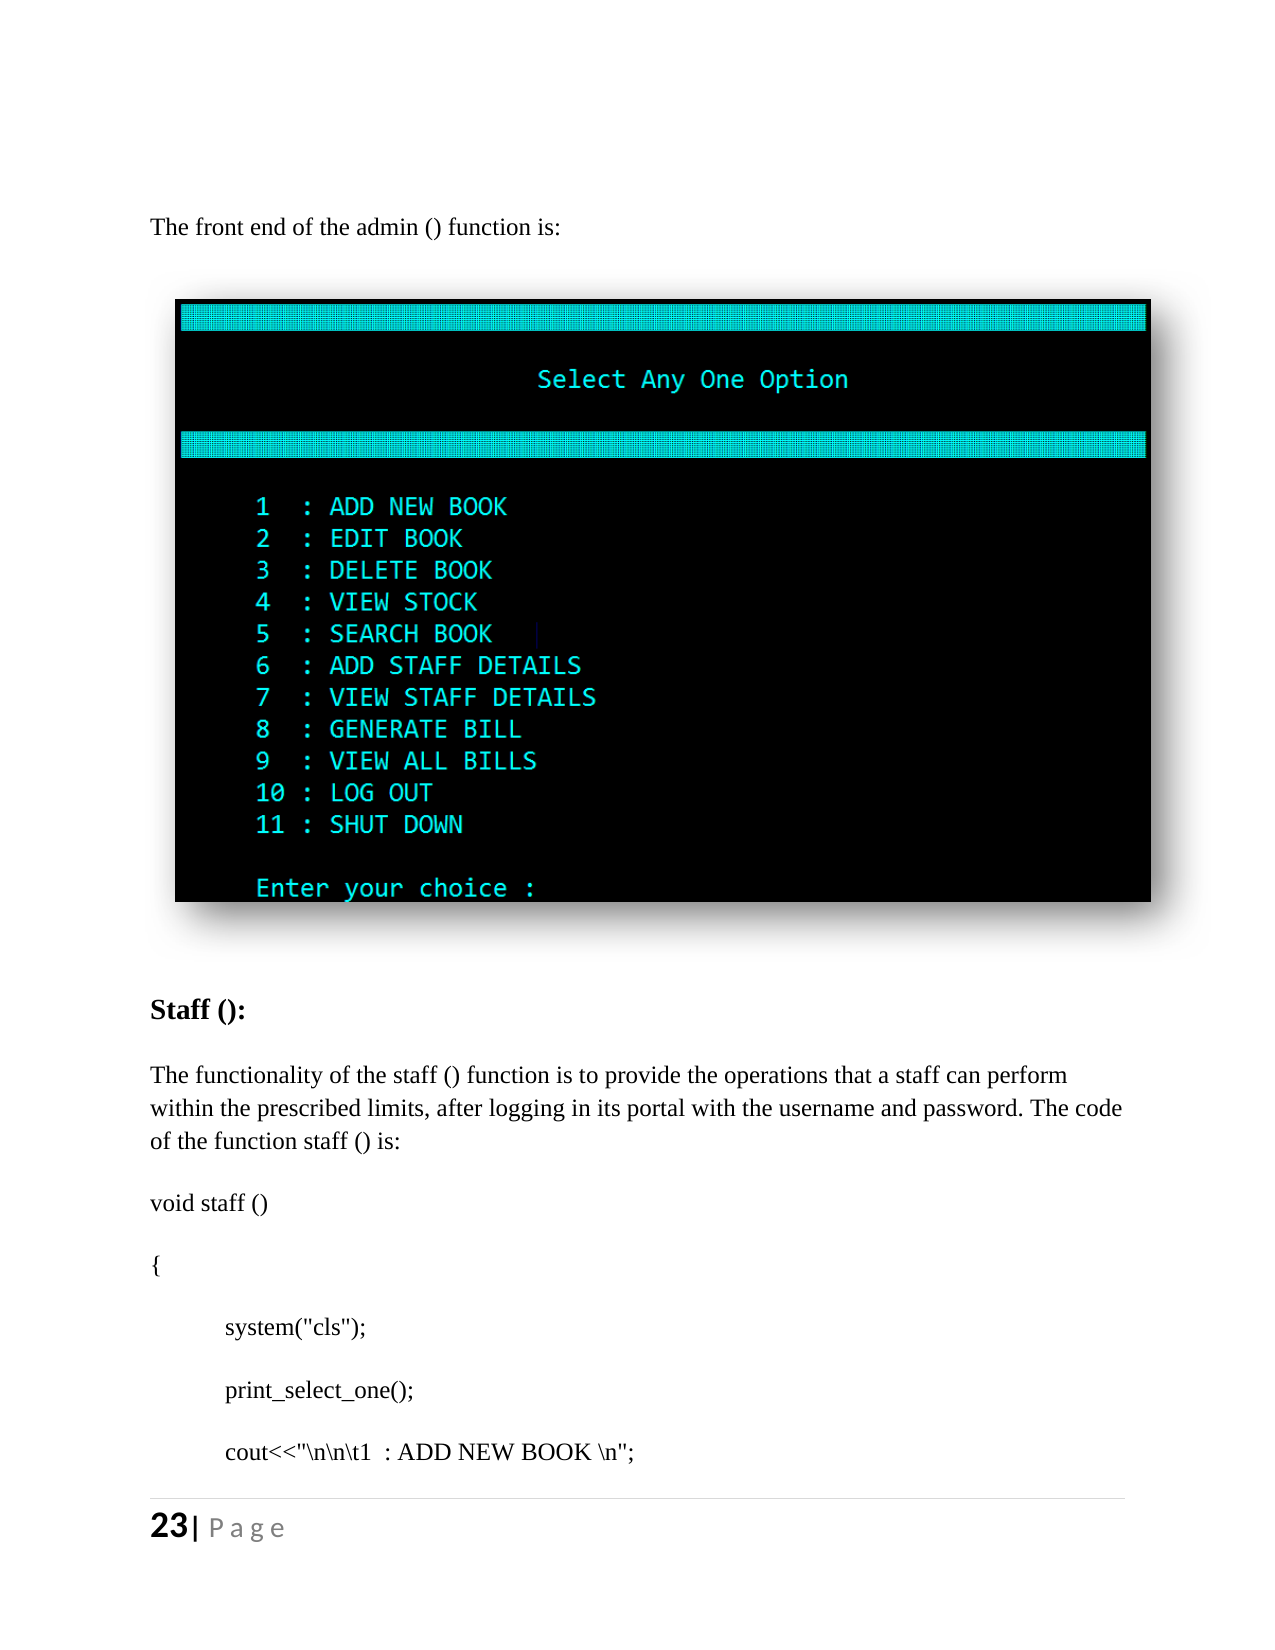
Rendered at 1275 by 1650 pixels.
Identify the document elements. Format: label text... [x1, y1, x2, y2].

text print_select_one(); [150, 1375, 1125, 1403]
text { [150, 1250, 1125, 1279]
text cout<<"\n\n\t1 : ADD NEW BOOK \n"; [150, 1437, 1125, 1466]
text void staff () [150, 1188, 1125, 1217]
text The functionality of the staff () function is to provide the operations that a staff can perform within the prescribed limits, after logging in its portal with the username and password. The code of the function staff () is: [150, 1060, 1125, 1155]
text Staff (): [150, 992, 1125, 1026]
picture [175, 299, 1151, 902]
text system("cls"); [150, 1312, 1125, 1341]
text The front end of the admin () function is: [150, 212, 1125, 241]
